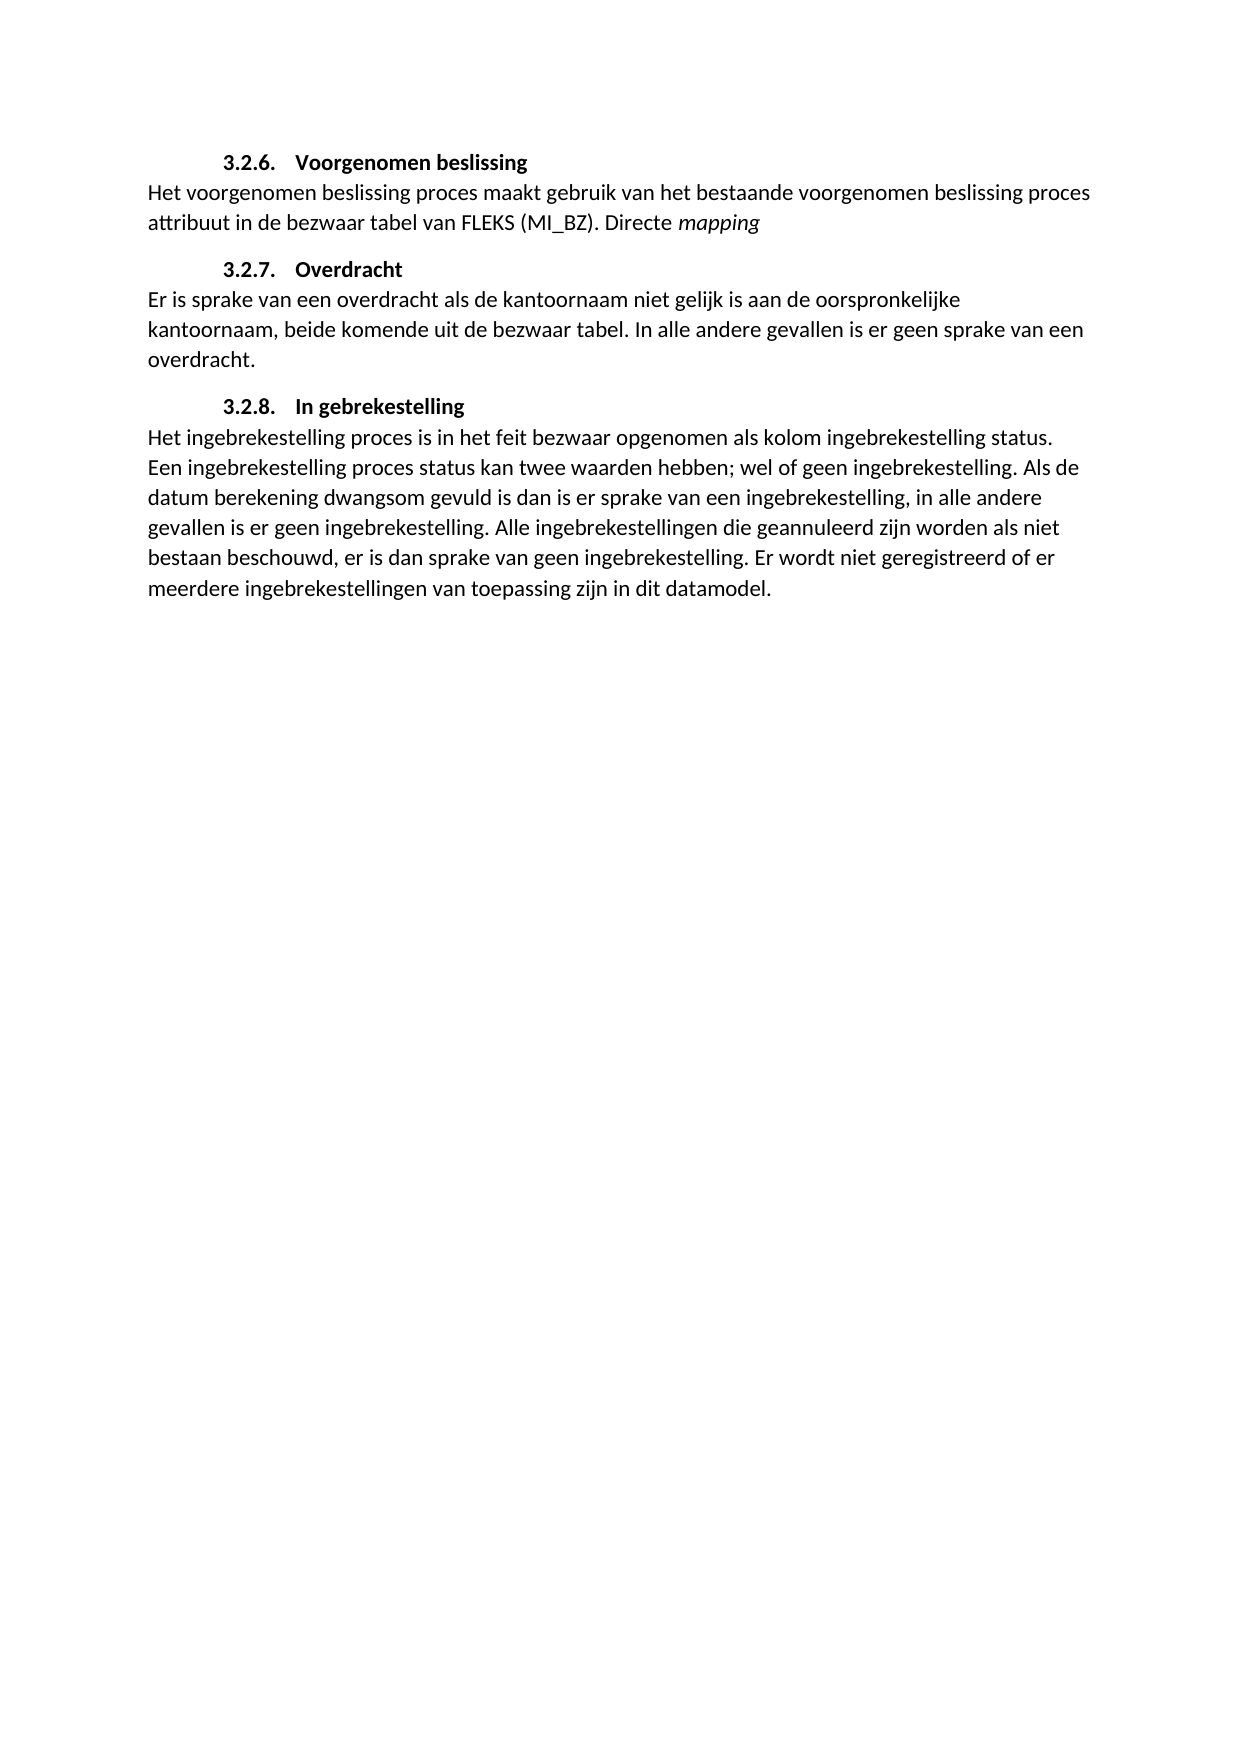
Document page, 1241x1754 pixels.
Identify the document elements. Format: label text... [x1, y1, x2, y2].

text Het voorgenomen beslissing proces maakt gebruik van het bestaande voorgenomen beslissing proces attribuut in de bezwaar tabel van FLEKS (MI_BZ). Directe mapping [148, 178, 1093, 236]
text Het ingebrekestelling proces is in het feit bezwaar opgenomen als kolom ingebrekestelling status. Een ingebrekestelling proces status kan twee waarden hebben; wel of geen ingebrekestelling. Als de datum berekening dwangsom gevuld is dan is er sprake van een ingebrekestelling, in alle andere gevallen is er geen ingebrekestelling. Alle ingebrekestellingen die geannuleerd zijn worden als niet bestaan beschouwd, er is dan sprake van geen ingebrekestelling. Er wordt niet geregistreerd of er meerdere ingebrekestellingen van toepassing zijn in dit datamodel. [148, 423, 1093, 602]
text Er is sprake van een overdracht als de kantoornaam niet gelijk is aan de oorspronkelijke kantoornaam, beide komende uit de bezwaar tabel. In alle andere gevallen is er geen sprake van een overdracht. [148, 285, 1093, 373]
list Voorgenomen beslissing [223, 148, 1093, 176]
list In gebrekestelling [223, 392, 1093, 420]
list Overdracht [223, 255, 1093, 283]
